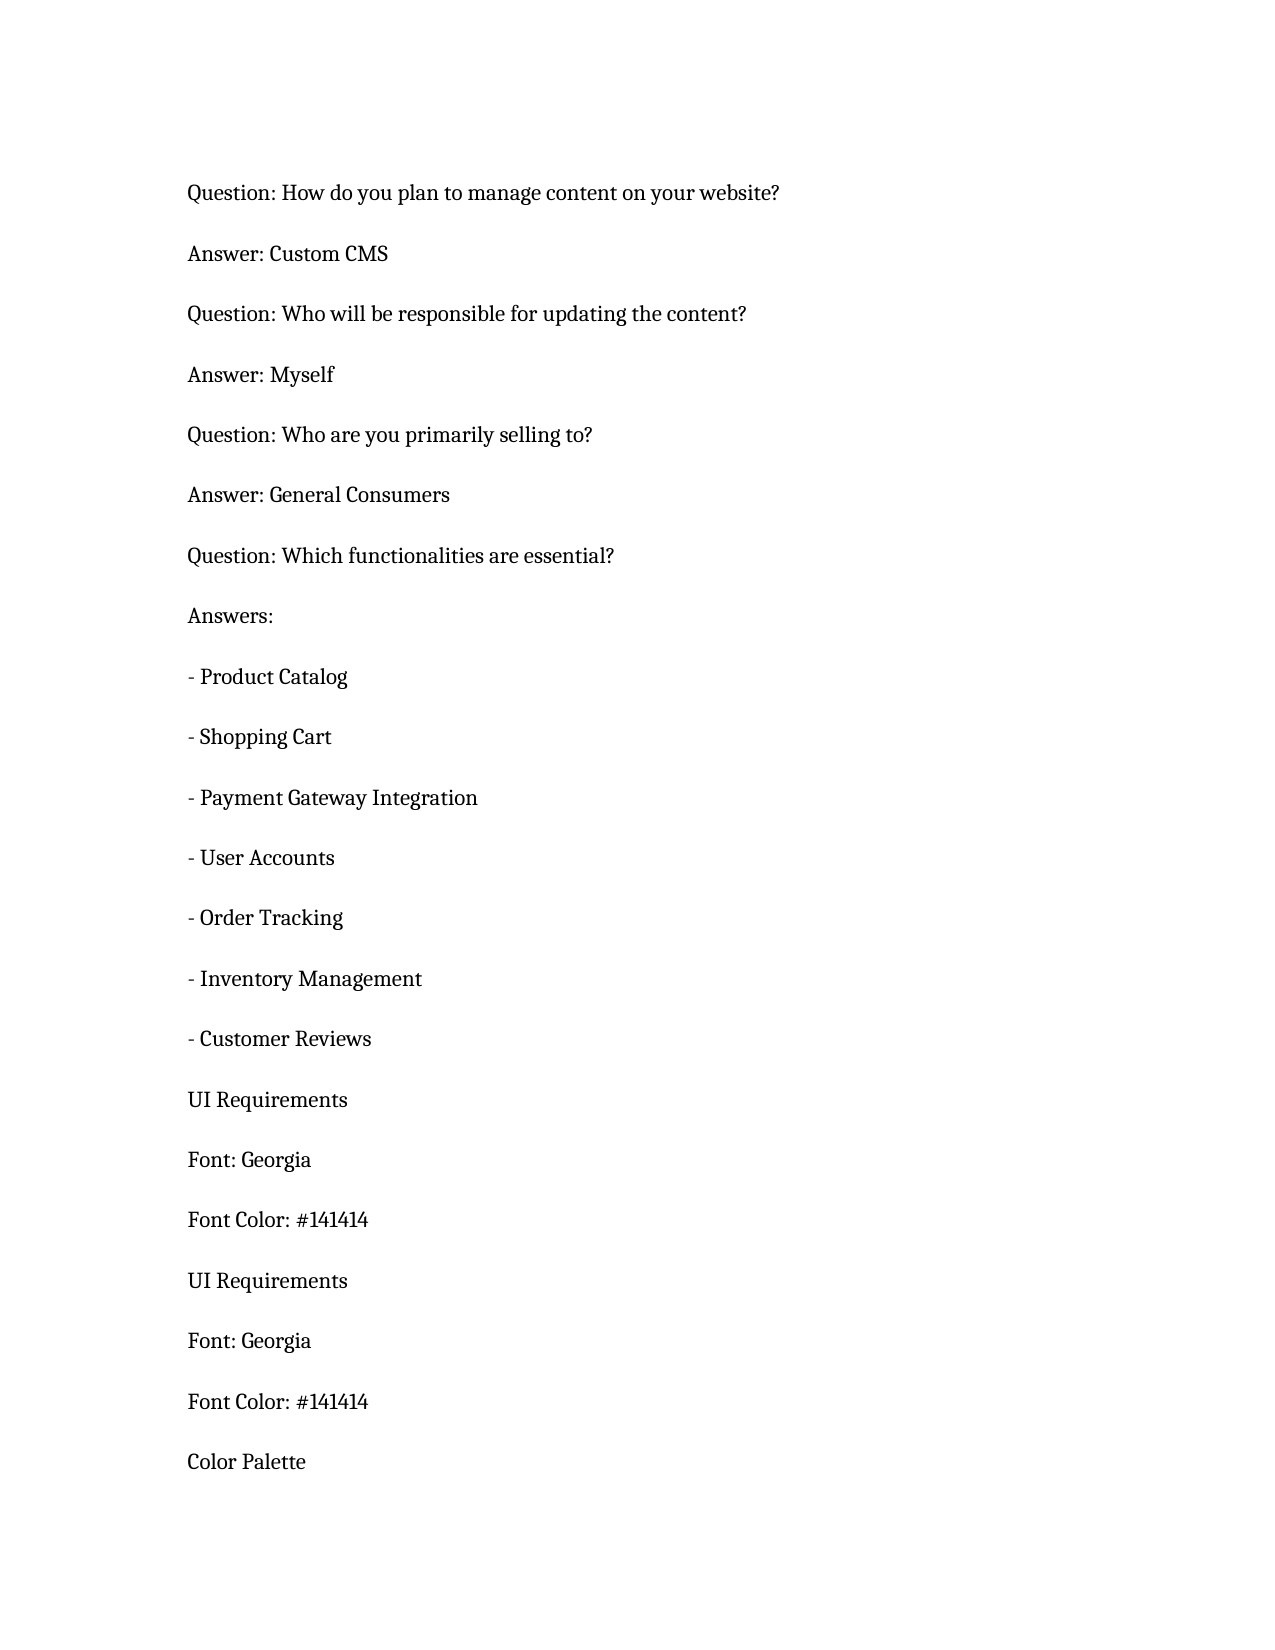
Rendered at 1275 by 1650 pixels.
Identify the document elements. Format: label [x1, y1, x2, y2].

text [187, 150, 1087, 1475]
